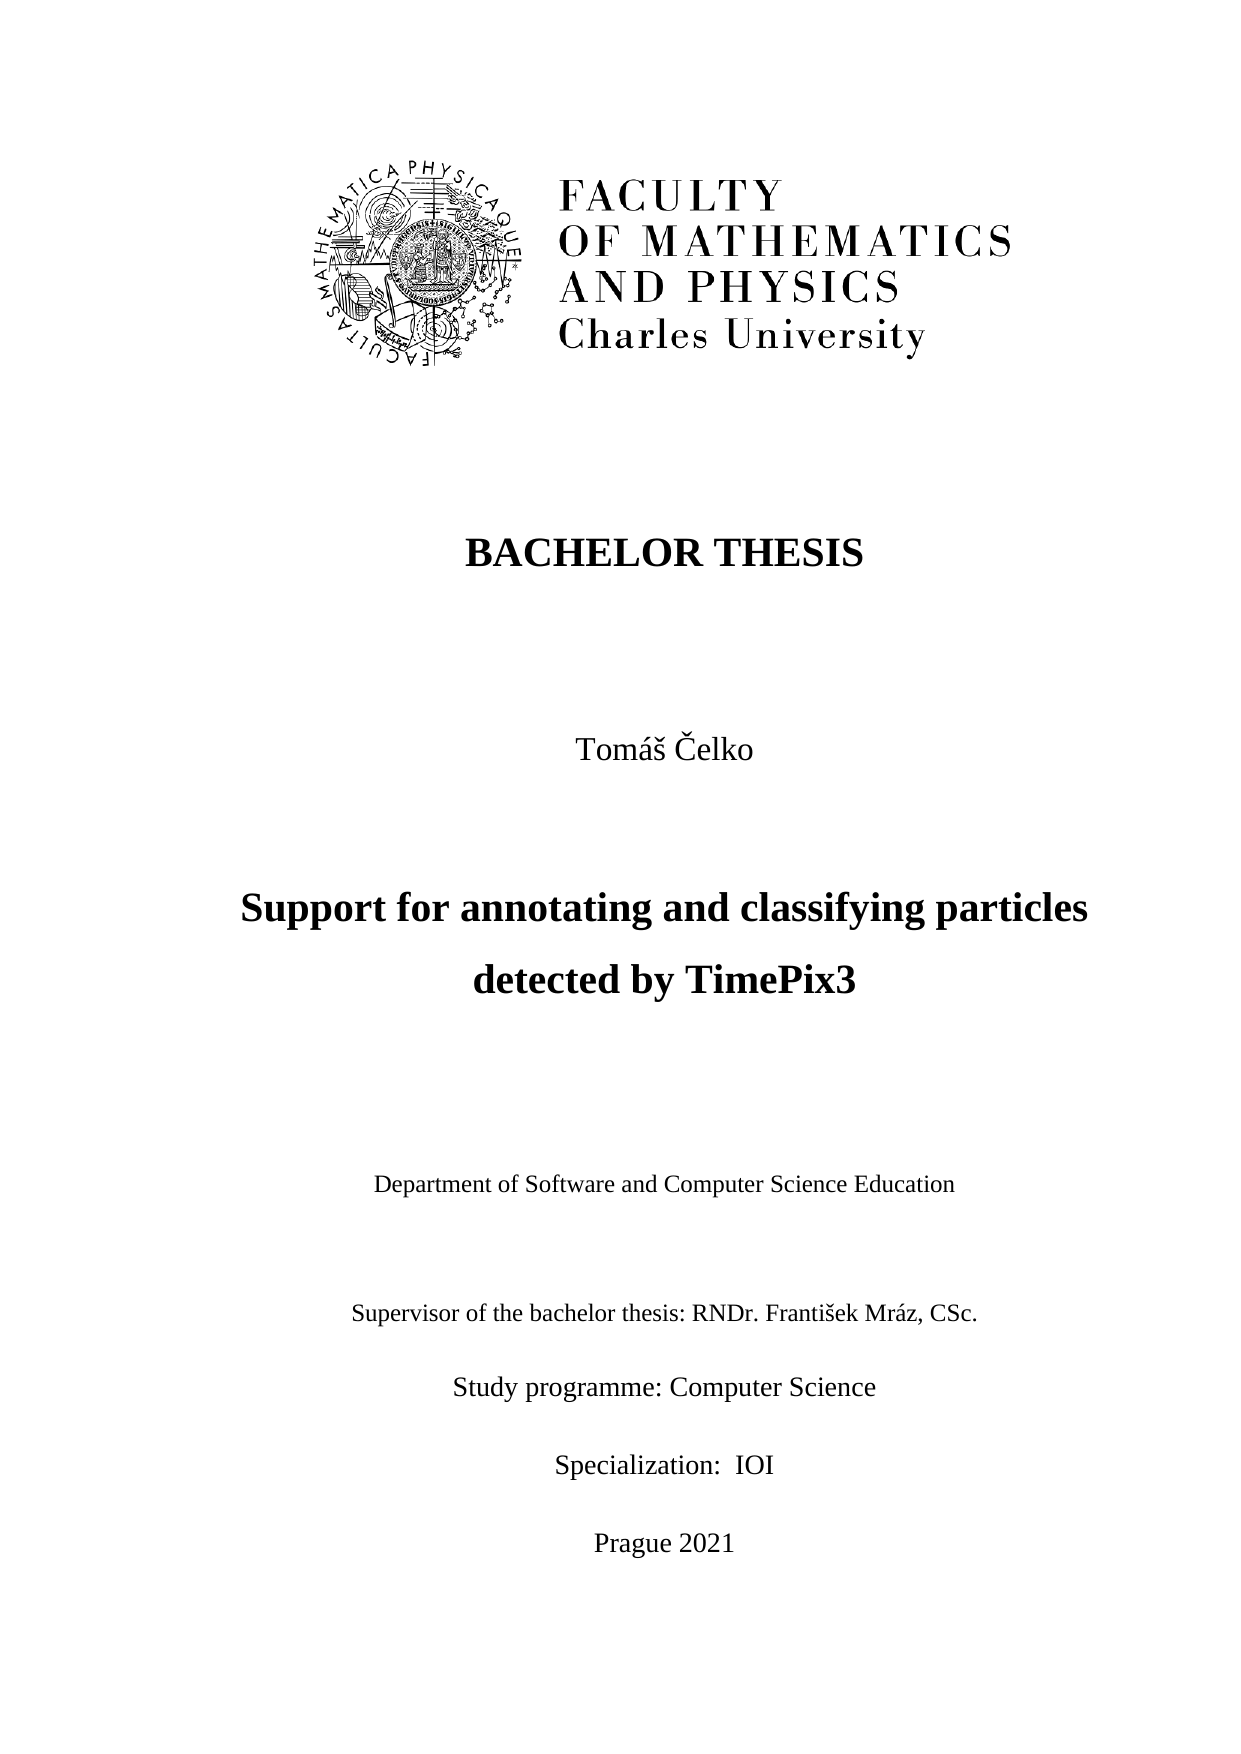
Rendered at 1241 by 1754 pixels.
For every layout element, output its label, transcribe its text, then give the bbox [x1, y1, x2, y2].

text Tomáš Čelko [236, 729, 1092, 768]
text Specialization: IOI [236, 1448, 1092, 1481]
text BACHELOR THESIS [236, 527, 1092, 575]
text Prague 2021 [236, 1526, 1092, 1558]
text Supervisor of the bachelor thesis: RNDr. František Mráz, CSc. [236, 1298, 1092, 1327]
picture [254, 147, 1075, 382]
text Support for annotating and classifying particles detected by TimePix3 [236, 883, 1092, 1003]
text Study programme: Computer Science [236, 1370, 1092, 1403]
text Department of Software and Computer Science Education [236, 1169, 1092, 1197]
